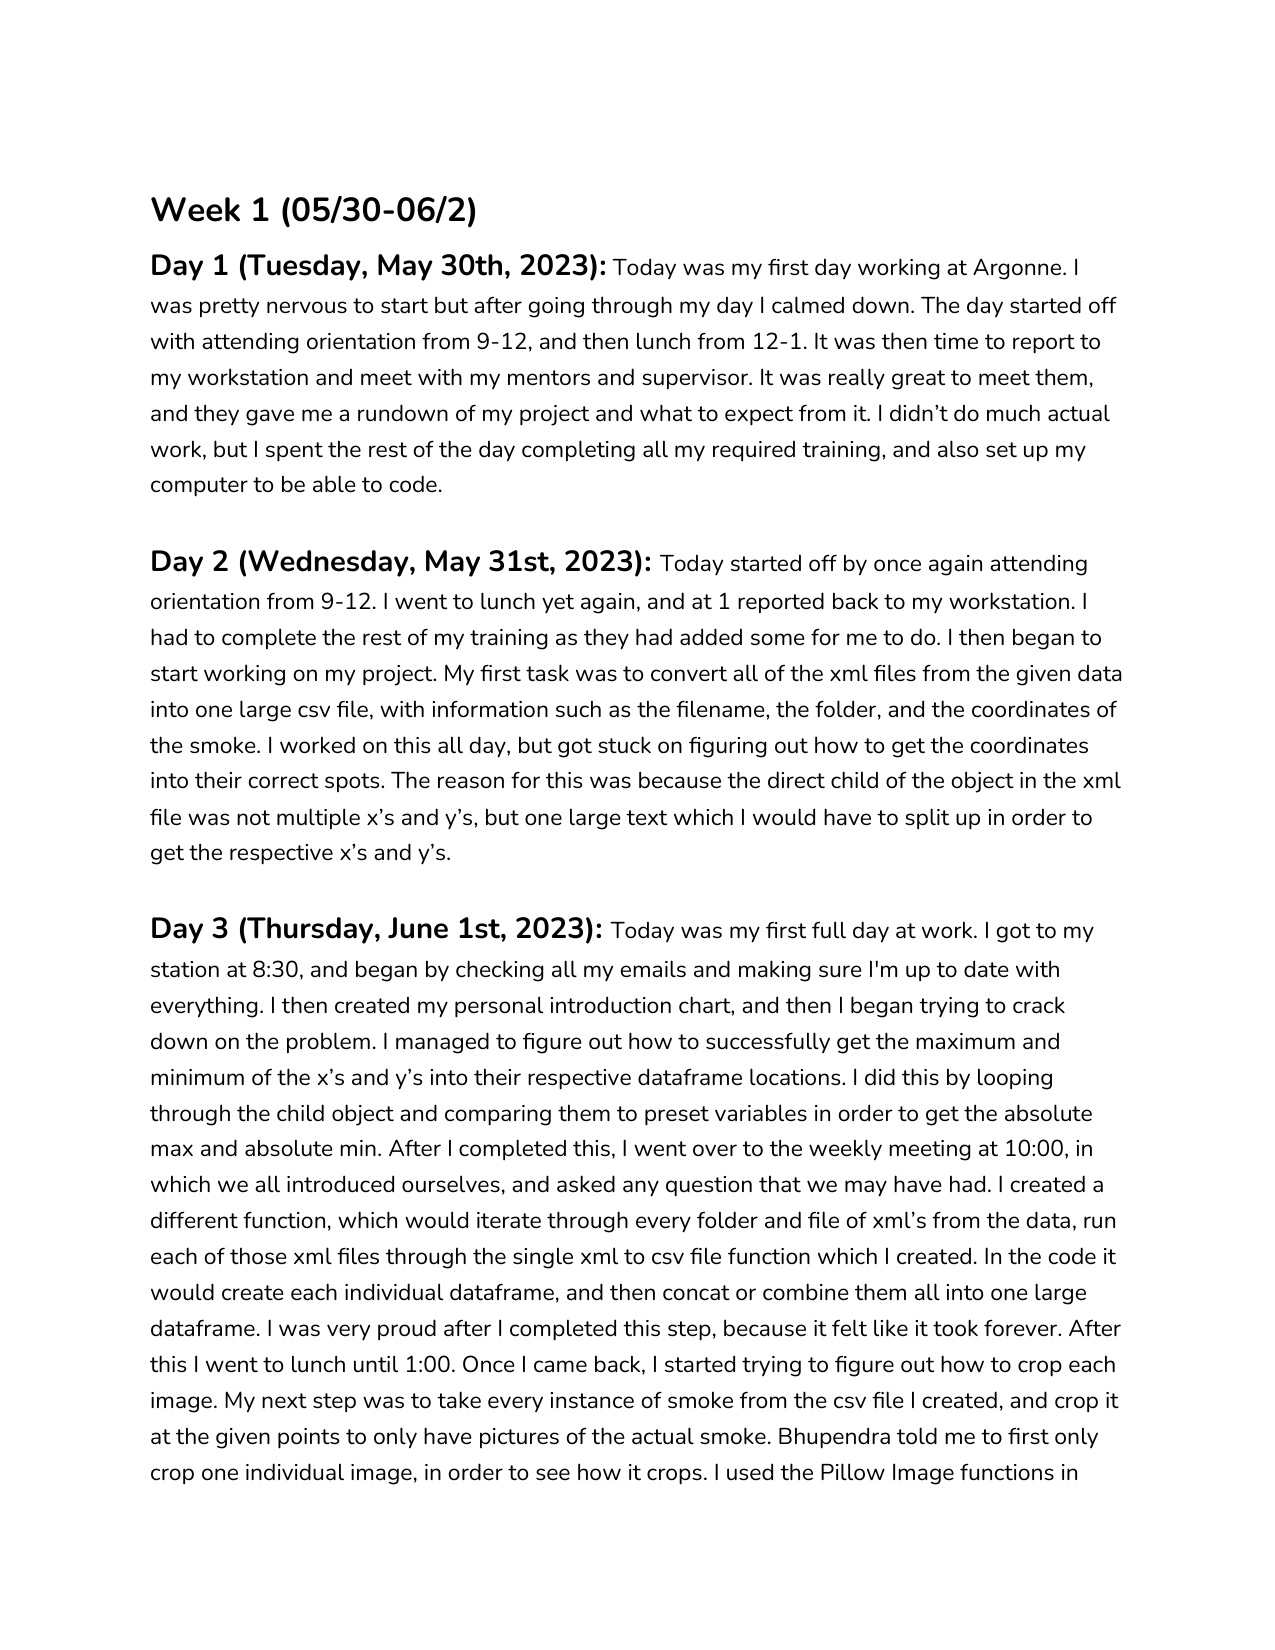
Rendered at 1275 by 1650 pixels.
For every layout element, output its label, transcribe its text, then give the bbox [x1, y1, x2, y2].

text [150, 909, 1125, 1488]
subtitle Week 1 (05/30-06/2) [150, 187, 1125, 233]
text Day 1 (Tuesday, May 30th, 2023): Today was my first day working at Argonne. I was pretty nervous to start but after going through my day I calmed down. The day started off with attending orientation from 9-12, and then lunch from 12-1. It was then time to report to my workstation and meet with my mentors and supervisor. It was really great to meet them, and they gave me a rundown of my project and what to expect from it. I didn’t do much actual work, but I spent the rest of the day completing all my required training, and also set up my computer to be able to code. [150, 246, 1125, 501]
text Day 2 (Wednesday, May 31st, 2023): Today started off by once again attending orientation from 9-12. I went to lunch yet again, and at 1 reported back to my workstation. I had to complete the rest of my training as they had added some for me to do. I then began to start working on my project. My first task was to convert all of the xml files from the given data into one large csv file, with information such as the filename, the folder, and the coordinates of the smoke. I worked on this all day, but got stuck on figuring out how to get the coordinates into their correct spots. The reason for this was because the direct child of the object in the xml file was not multiple x’s and y’s, but one large text which I would have to split up in order to get the respective x’s and y’s. [150, 542, 1125, 869]
